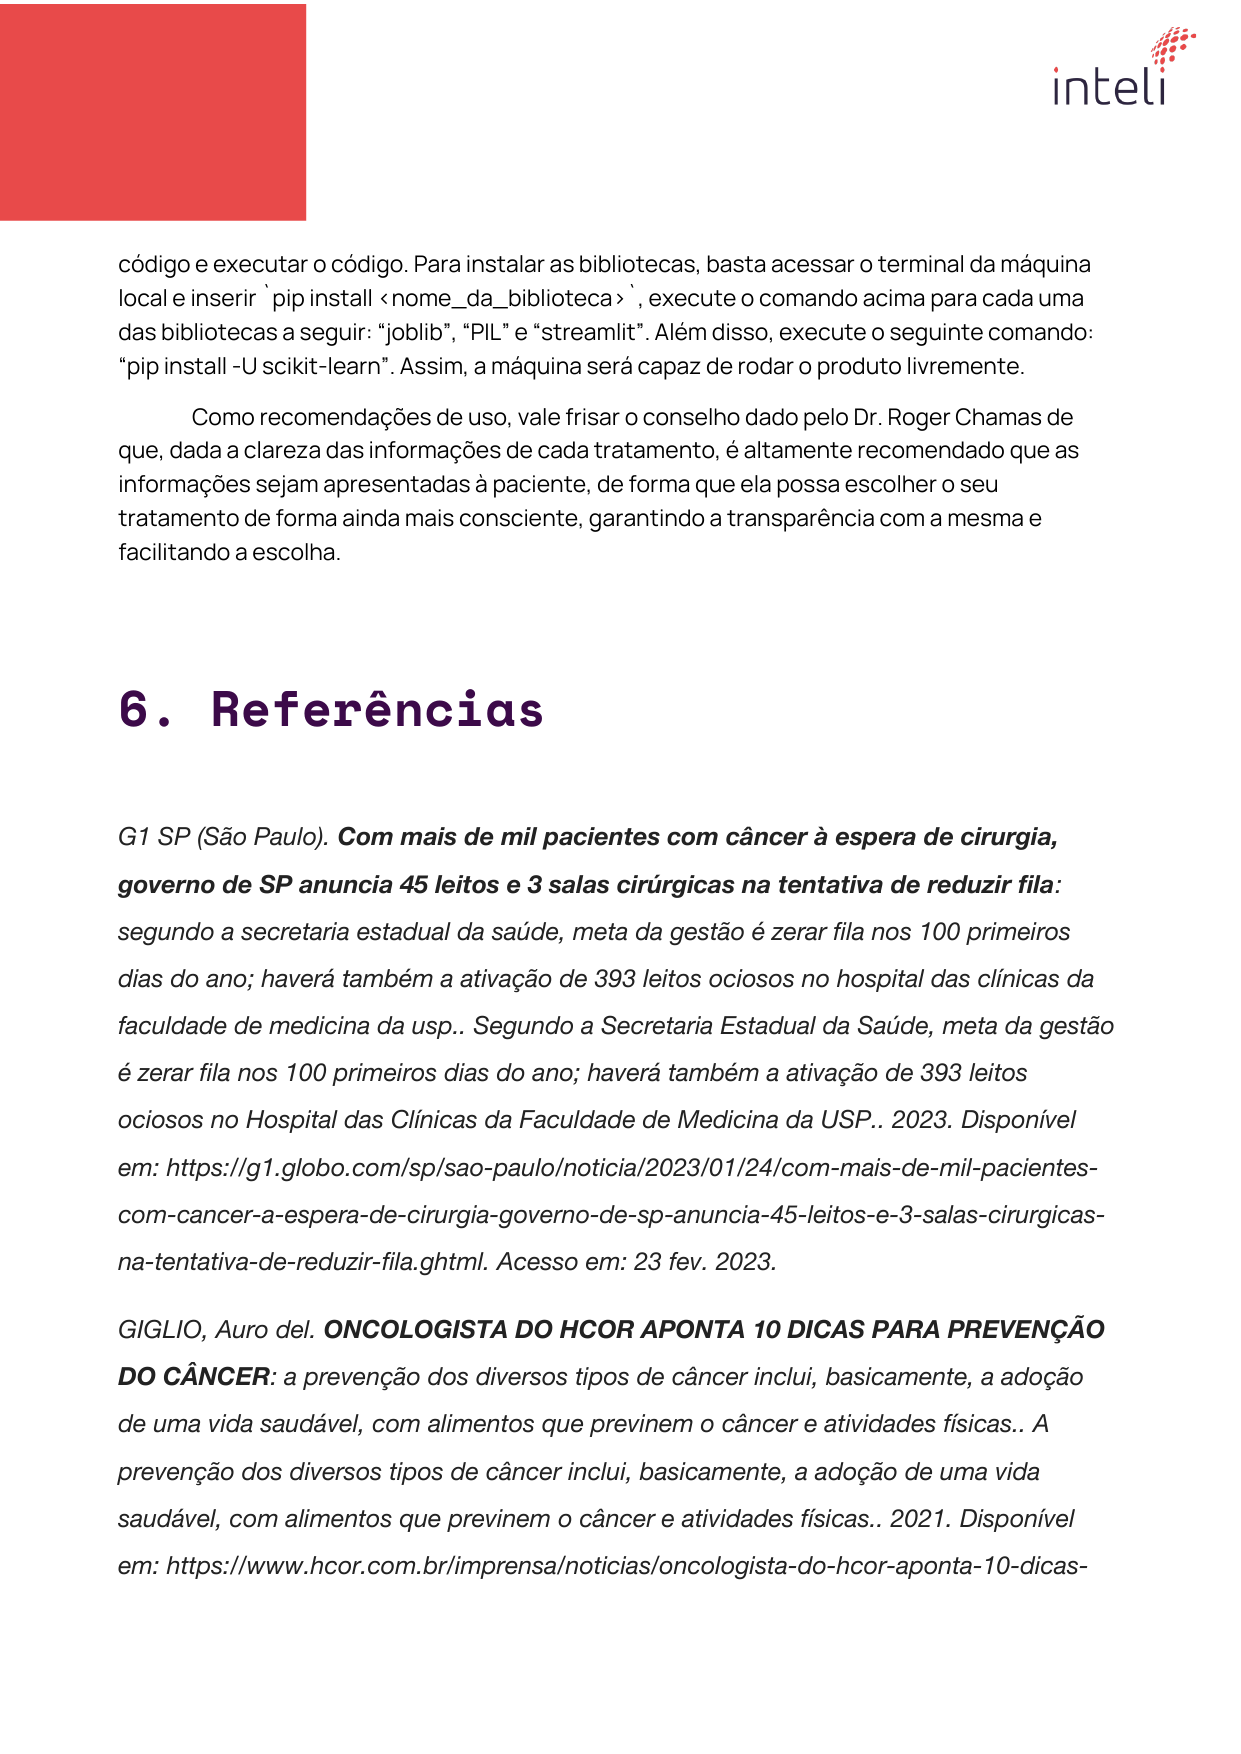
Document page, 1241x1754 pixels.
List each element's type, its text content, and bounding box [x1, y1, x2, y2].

picture [1054, 27, 1197, 105]
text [118, 1314, 1122, 1582]
picture [0, 4, 307, 221]
text G1 SP (São Paulo). Com mais de mil pacientes com câncer à espera de cirurgia, governo de SP anuncia 45 leitos e 3 salas cirúrgicas na tentativa de reduzir fila: segundo a secretaria estadual da saúde, meta da gestão é zerar fila nos 100 primeiros dias do ano; haverá também a ativação de 393 leitos ociosos no hospital das clínicas da faculdade de medicina da usp.. Segundo a Secretaria Estadual da Saúde, meta da gestão é zerar fila nos 100 primeiros dias do ano; haverá também a ativação de 393 leitos ociosos no Hospital das Clínicas da Faculdade de Medicina da USP.. 2023. Disponível em: https://g1.globo.com/sp/sao-paulo/noticia/2023/01/24/com-mais-de-mil-pacientes-com-cancer-a-espera-de-cirurgia-governo-de-sp-anuncia-45-leitos-e-3-salas-cirurgicas-na-tentativa-de-reduzir-fila.ghtml. Acesso em: 23 fev. 2023. [118, 821, 1122, 1278]
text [118, 124, 1122, 381]
subtitle 6. Referências [118, 670, 1122, 744]
text Como recomendações de uso, vale frisar o conselho dado pelo Dr. Roger Chamas de que, dada a clareza das informações de cada tratamento, é altamente recomendado que as informações sejam apresentadas à paciente, de forma que ela possa escolher o seu tratamento de forma ainda mais consciente, garantindo a transparência com a mesma e facilitando a escolha. [118, 400, 1122, 567]
